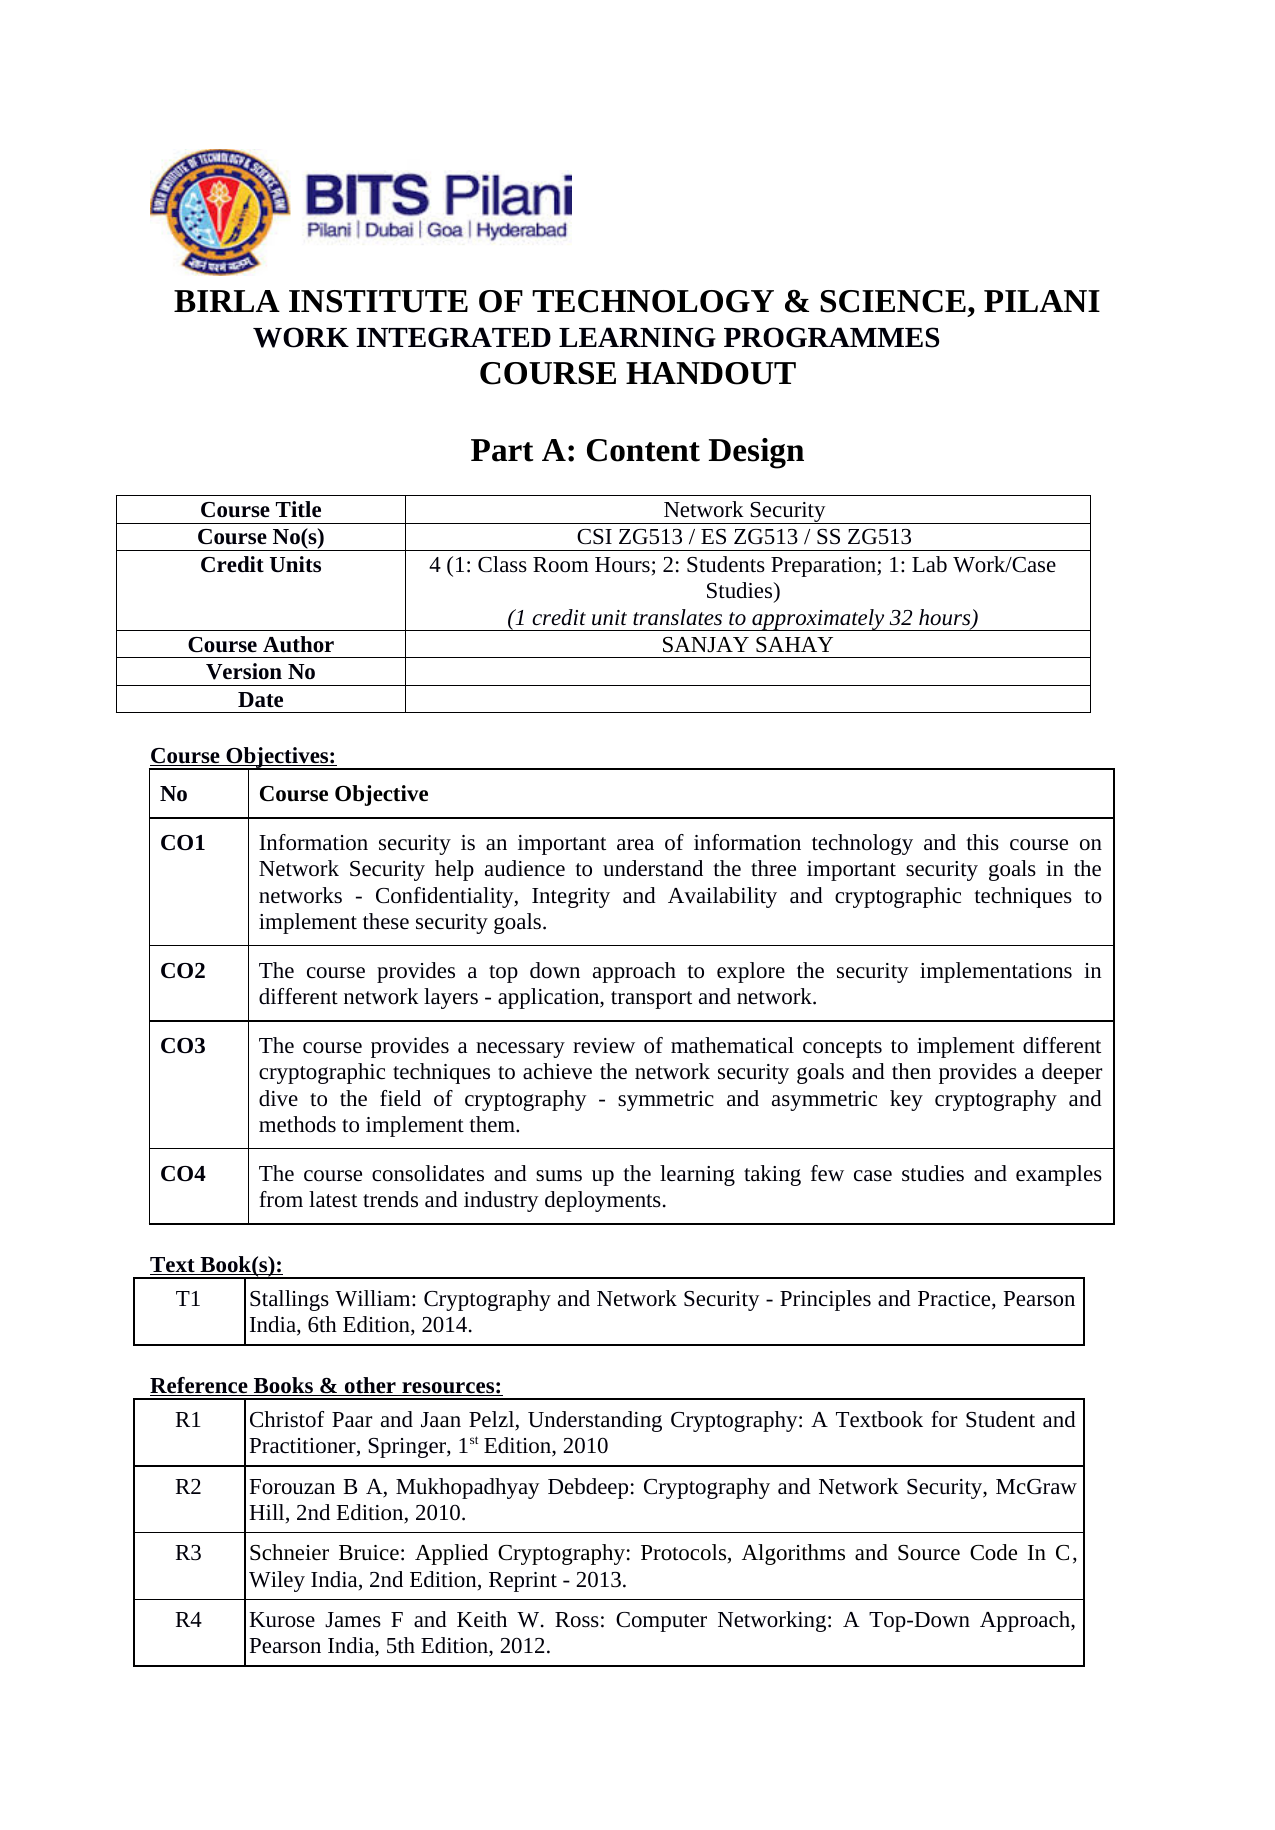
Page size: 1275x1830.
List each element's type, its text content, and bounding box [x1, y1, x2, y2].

text Reference Books & other resources: [150, 1372, 1044, 1398]
table_cell CO3 [150, 1022, 248, 1148]
table_header Network Security [406, 496, 1090, 522]
table_cell CSI ZG513 / ES ZG513 / SS ZG513 [406, 524, 1090, 550]
table_header Christof Paar and Jaan Pelzl, Understanding Cryptography: A Textbook for Student and Practitioner, Springer, 1st Edition, 2010 [246, 1400, 1083, 1465]
text Course Objectives: [150, 742, 1044, 768]
table_header R1 [135, 1400, 244, 1465]
table_cell R3 [135, 1533, 244, 1598]
table_cell Credit Units [117, 551, 405, 630]
table_cell The course consolidates and sums up the learning taking few case studies and examples from latest trends and industry deployments. [249, 1149, 1113, 1223]
table_header T1 [135, 1279, 244, 1344]
table_cell Kurose James F and Keith W. Ross: Computer Networking: A Top-Down Approach, Pearson India, 5th Edition, 2012. [246, 1600, 1083, 1665]
table_header Course Title [117, 496, 405, 522]
table_header Stallings William: Cryptography and Network Security - Principles and Practice, Pearson India, 6th Edition, 2014. [246, 1279, 1083, 1344]
text BIRLA INSTITUTE OF TECHNOLOGY & SCIENCE, PILANI [150, 282, 1125, 320]
table_cell Information security is an important area of information technology and this course on Network Security help audience to understand the three important security goals in the networks - Confidentiality, Integrity and Availability and cryptographic techniques to implement these security goals. [249, 819, 1113, 945]
table_cell Forouzan B A, Mukhopadhyay Debdeep: Cryptography and Network Security, McGraw Hill, 2nd Edition, 2010. [246, 1467, 1083, 1532]
table_cell Course No(s) [117, 524, 405, 550]
text WORK INTEGRATED LEARNING PROGRAMMES [150, 320, 1044, 354]
table_cell 4 (1: Class Room Hours; 2: Students Preparation; 1: Lab Work/Case Studies) (1 credit unit translates to approximately 32 hours) [406, 551, 1090, 630]
table_header No [150, 770, 248, 817]
table_cell The course provides a necessary review of mathematical concepts to implement different cryptographic techniques to achieve the network security goals and then provides a deeper dive to the field of cryptography - symmetric and asymmetric key cryptography and methods to implement them. [249, 1022, 1113, 1148]
table_cell [406, 686, 1090, 712]
table_cell SANJAY SAHAY [406, 631, 1090, 657]
table_cell Version No [117, 658, 405, 685]
table_cell R2 [135, 1467, 244, 1532]
text COURSE HANDOUT [150, 354, 1125, 392]
table_cell Schneier Bruice: Applied Cryptography: Protocols, Algorithms and Source Code In C, Wiley India, 2nd Edition, Reprint - 2013. [246, 1533, 1083, 1598]
table_cell CO4 [150, 1149, 248, 1223]
text Part A: Content Design [150, 430, 1125, 469]
table_cell CO2 [150, 946, 248, 1020]
table_cell CO1 [150, 819, 248, 945]
table_cell [406, 658, 1090, 685]
table_cell Course Author [117, 631, 405, 657]
table_header Course Objective [249, 770, 1113, 817]
picture [150, 149, 572, 276]
table_cell Date [117, 686, 405, 712]
table_cell R4 [135, 1600, 244, 1665]
table_cell The course provides a top down approach to explore the security implementations in different network layers - application, transport and network. [249, 946, 1113, 1020]
text Text Book(s): [150, 1251, 1044, 1277]
